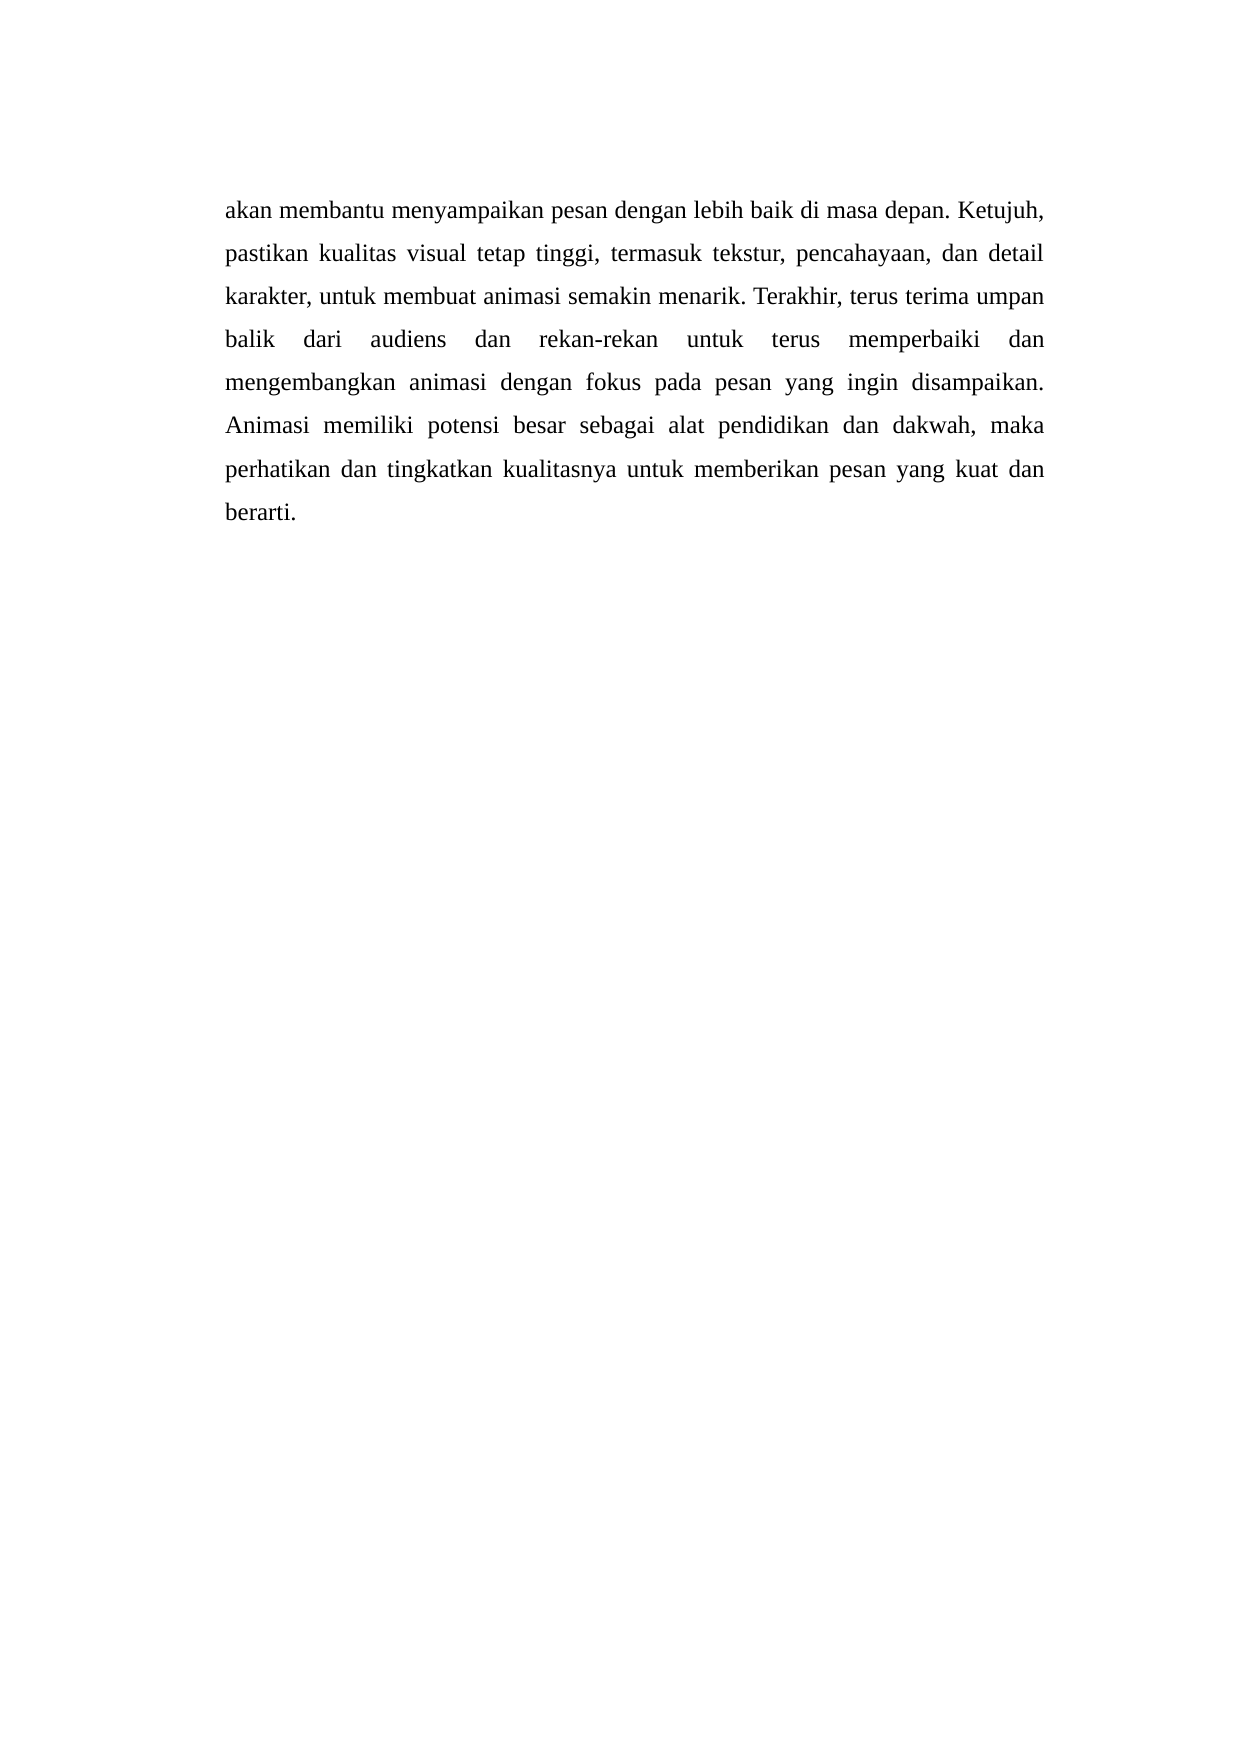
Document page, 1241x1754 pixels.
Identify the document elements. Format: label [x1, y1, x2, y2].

text [225, 195, 1045, 526]
